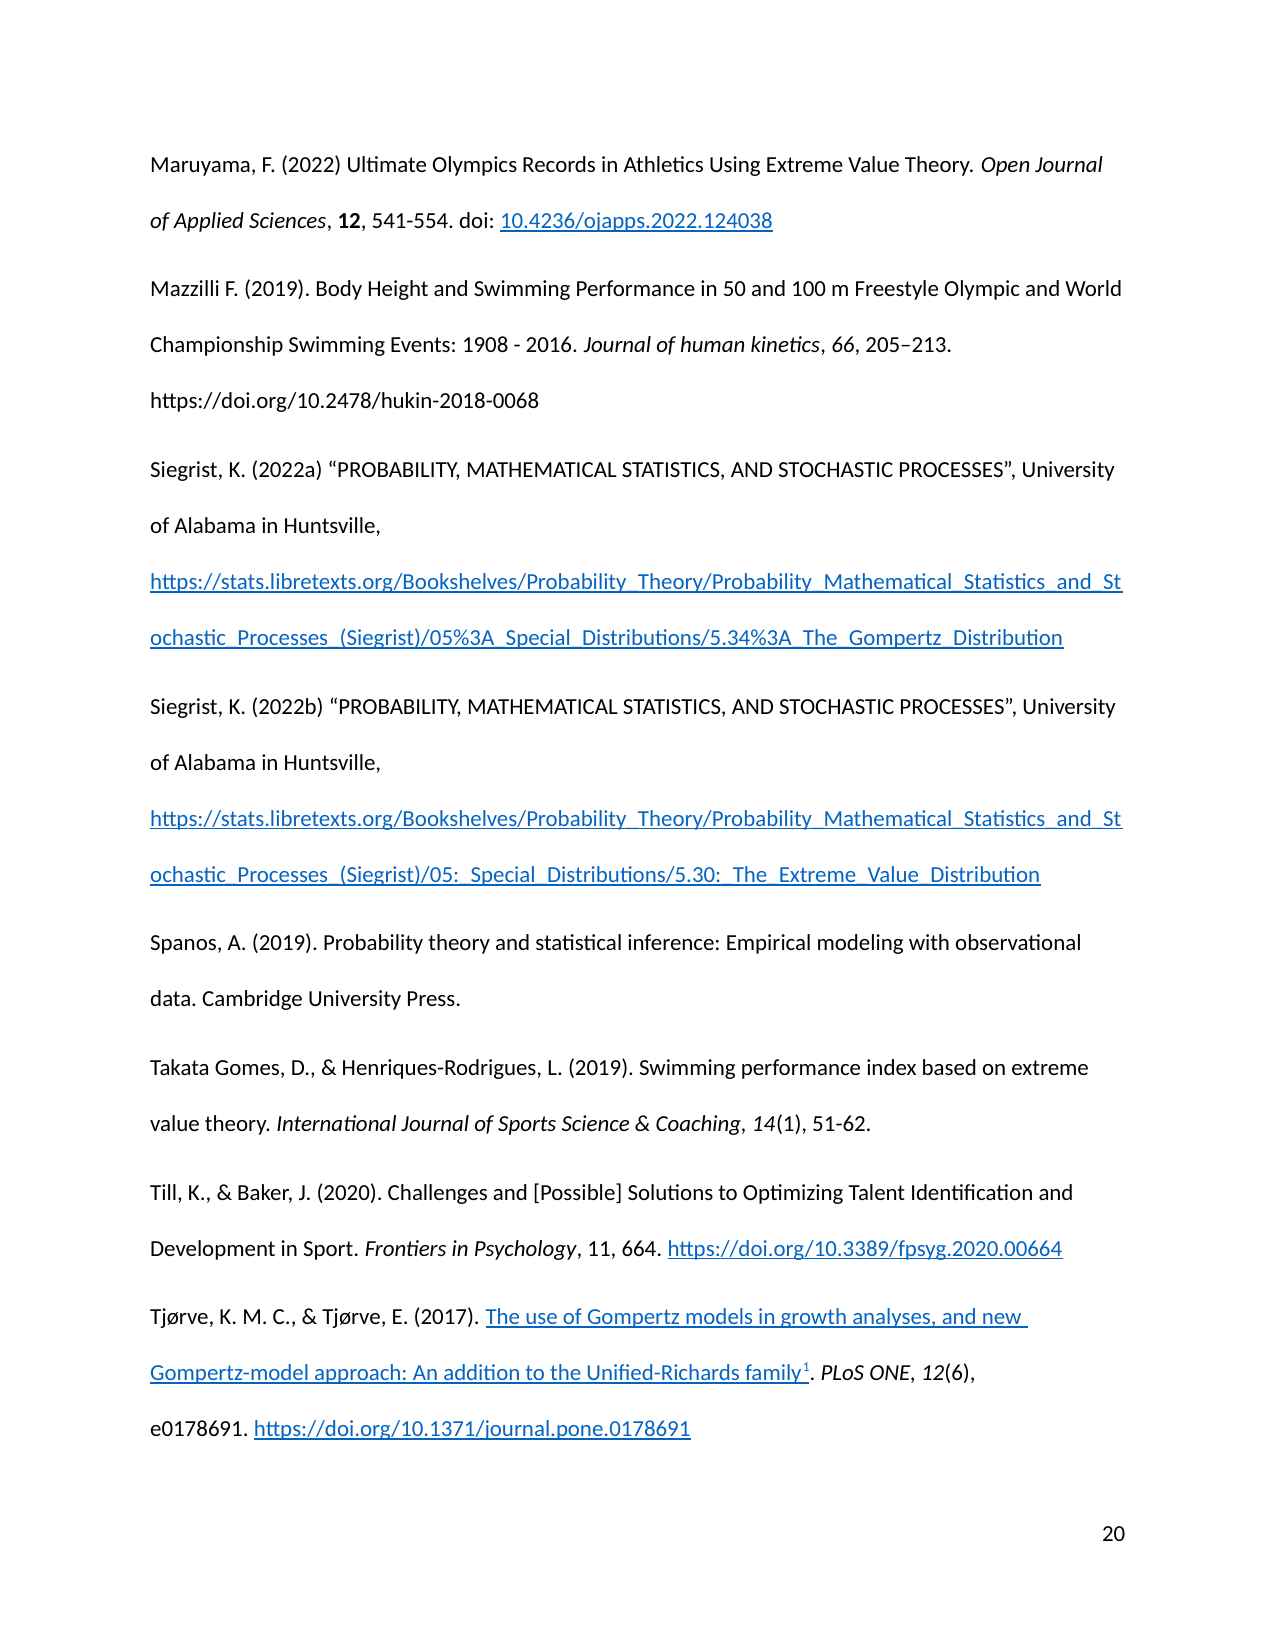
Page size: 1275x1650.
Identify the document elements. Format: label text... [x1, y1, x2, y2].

text Siegrist, K. (2022b) “PROBABILITY, MATHEMATICAL STATISTICS, AND STOCHASTIC PROCESSES”, University of Alabama in Huntsville, https://stats.libretexts.org/Bookshelves/Probability_Theory/Probability_Mathematical_Statistics_and_Stochastic_Processes_(Siegrist)/05:_Special_Distributions/5.30:_The_Extreme_Value_Distribution [150, 692, 1125, 888]
text Takata Gomes, D., & Henriques-Rodrigues, L. (2019). Swimming performance index based on extreme value theory. International Journal of Sports Science & Coaching, 14(1), 51-62. [150, 1053, 1125, 1137]
text Spanos, A. (2019). Probability theory and statistical inference: Empirical modeling with observational data. Cambridge University Press. [150, 928, 1125, 1013]
text Siegrist, K. (2022a) “PROBABILITY, MATHEMATICAL STATISTICS, AND STOCHASTIC PROCESSES”, University of Alabama in Huntsville, https://stats.libretexts.org/Bookshelves/Probability_Theory/Probability_Mathematical_Statistics_and_Stochastic_Processes_(Siegrist)/05%3A_Special_Distributions/5.34%3A_The_Gompertz_Distribution [150, 455, 1125, 651]
text Mazzilli F. (2019). Body Height and Swimming Performance in 50 and 100 m Freestyle Olympic and World Championship Swimming Events: 1908 - 2016. Journal of human kinetics, 66, 205–213. https://doi.org/10.2478/hukin-2018-0068 [150, 274, 1125, 415]
text Tjørve, K. M. C., & Tjørve, E. (2017). The use of Gompertz models in growth analyses, and new Gompertz-model approach: An addition to the Unified-Richards family1. PLoS ONE, 12(6), e0178691. https://doi.org/10.1371/journal.pone.0178691 [150, 1302, 1125, 1442]
text Till, K., & Baker, J. (2020). Challenges and [Possible] Solutions to Optimizing Talent Identification and Development in Sport. Frontiers in Psychology, 11, 664. https://doi.org/10.3389/fpsyg.2020.00664 [150, 1178, 1125, 1262]
text Maruyama, F. (2022) Ultimate Olympics Records in Athletics Using Extreme Value Theory. Open Journal of Applied Sciences, 12, 541-554. doi: 10.4236/ojapps.2022.124038 [150, 150, 1125, 234]
